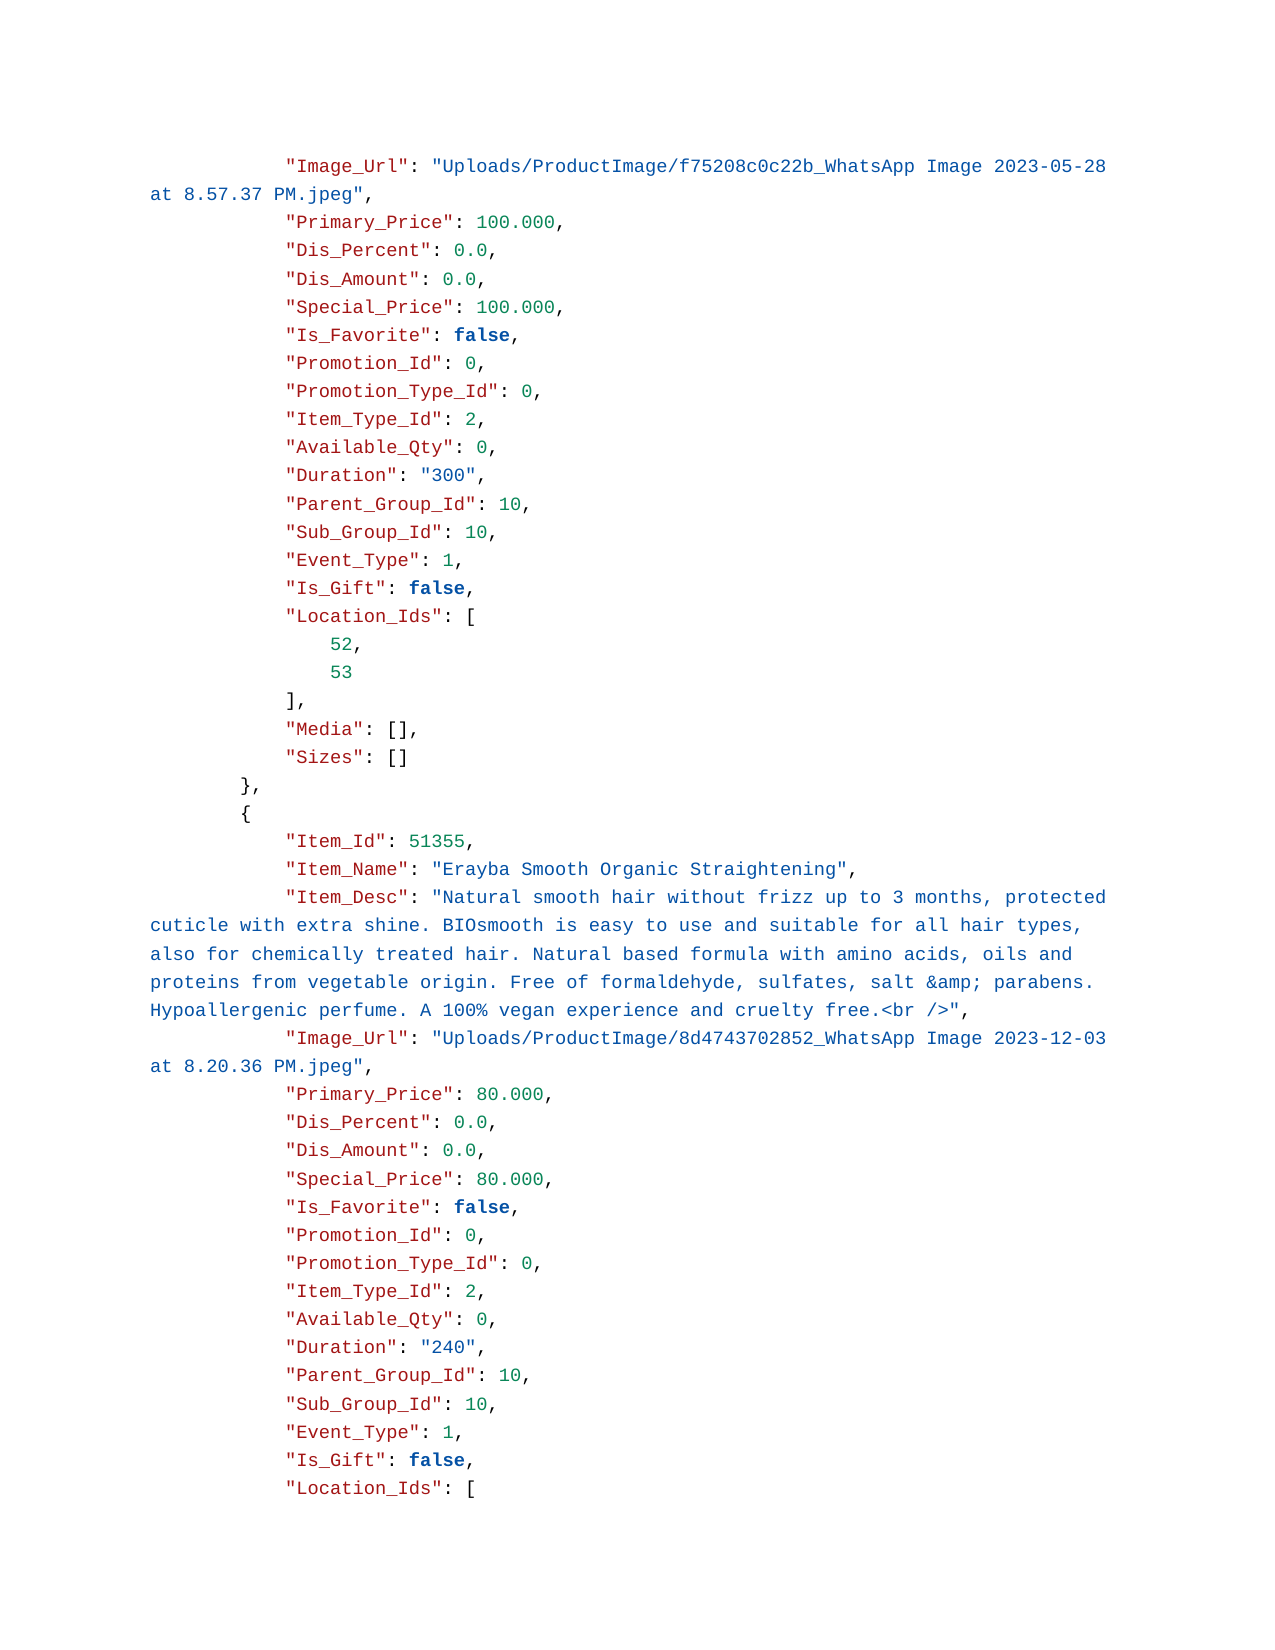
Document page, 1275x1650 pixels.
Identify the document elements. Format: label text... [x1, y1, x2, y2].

text "Promotion_Id": 0, [150, 347, 1125, 375]
text "Duration": "240", [150, 1331, 1125, 1359]
text "Event_Type": 1, [150, 544, 1125, 572]
text "Sizes": [] [150, 741, 1125, 769]
text "Image_Url": "Uploads/ProductImage/8d4743702852_WhatsApp Image 2023-12-03 at 8.20.36 PM.jpeg", [150, 1022, 1125, 1078]
text "Item_Type_Id": 2, [150, 1275, 1125, 1303]
text }, [150, 769, 1125, 797]
text "Parent_Group_Id": 10, [150, 487, 1125, 516]
text "Special_Price": 100.000, [150, 291, 1125, 319]
text "Dis_Amount": 0.0, [150, 1134, 1125, 1162]
text "Available_Qty": 0, [150, 1303, 1125, 1331]
text "Parent_Group_Id": 10, [150, 1359, 1125, 1387]
text "Is_Favorite": false, [150, 319, 1125, 347]
text "Item_Name": "Erayba Smooth Organic Straightening", [150, 853, 1125, 881]
text "Promotion_Id": 0, [150, 1219, 1125, 1247]
text "Available_Qty": 0, [150, 431, 1125, 459]
text "Image_Url": "Uploads/ProductImage/f75208c0c22b_WhatsApp Image 2023-05-28 at 8.57.37 PM.jpeg", [150, 150, 1125, 206]
text "Sub_Group_Id": 10, [150, 1387, 1125, 1416]
text ], [150, 684, 1125, 712]
text "Dis_Percent": 0.0, [150, 234, 1125, 262]
text { [150, 797, 1125, 825]
text "Dis_Percent": 0.0, [150, 1106, 1125, 1134]
text "Item_Id": 51355, [150, 825, 1125, 853]
text "Event_Type": 1, [150, 1416, 1125, 1444]
text "Location_Ids": [ [150, 600, 1125, 628]
text 52, [150, 628, 1125, 656]
text "Is_Gift": false, [150, 1444, 1125, 1472]
text "Sub_Group_Id": 10, [150, 516, 1125, 544]
text "Promotion_Type_Id": 0, [150, 375, 1125, 403]
text "Is_Gift": false, [150, 572, 1125, 600]
text "Primary_Price": 100.000, [150, 206, 1125, 234]
text 53 [150, 656, 1125, 684]
text "Item_Type_Id": 2, [150, 403, 1125, 431]
text "Item_Desc": "Natural smooth hair without frizz up to 3 months, protected cuticle with extra shine. BIOsmooth is easy to use and suitable for all hair types, also for chemically treated hair. Natural based formula with amino acids, oils and proteins from vegetable origin. Free of formaldehyde, sulfates, salt &amp; parabens. Hypoallergenic perfume. A 100% vegan experience and cruelty free.<br />", [150, 881, 1125, 1022]
text "Media": [], [150, 712, 1125, 741]
text "Primary_Price": 80.000, [150, 1078, 1125, 1106]
text "Dis_Amount": 0.0, [150, 262, 1125, 291]
text "Location_Ids": [ [150, 1472, 1125, 1500]
text "Special_Price": 80.000, [150, 1162, 1125, 1191]
text "Is_Favorite": false, [150, 1191, 1125, 1219]
text "Promotion_Type_Id": 0, [150, 1247, 1125, 1275]
text "Duration": "300", [150, 459, 1125, 487]
